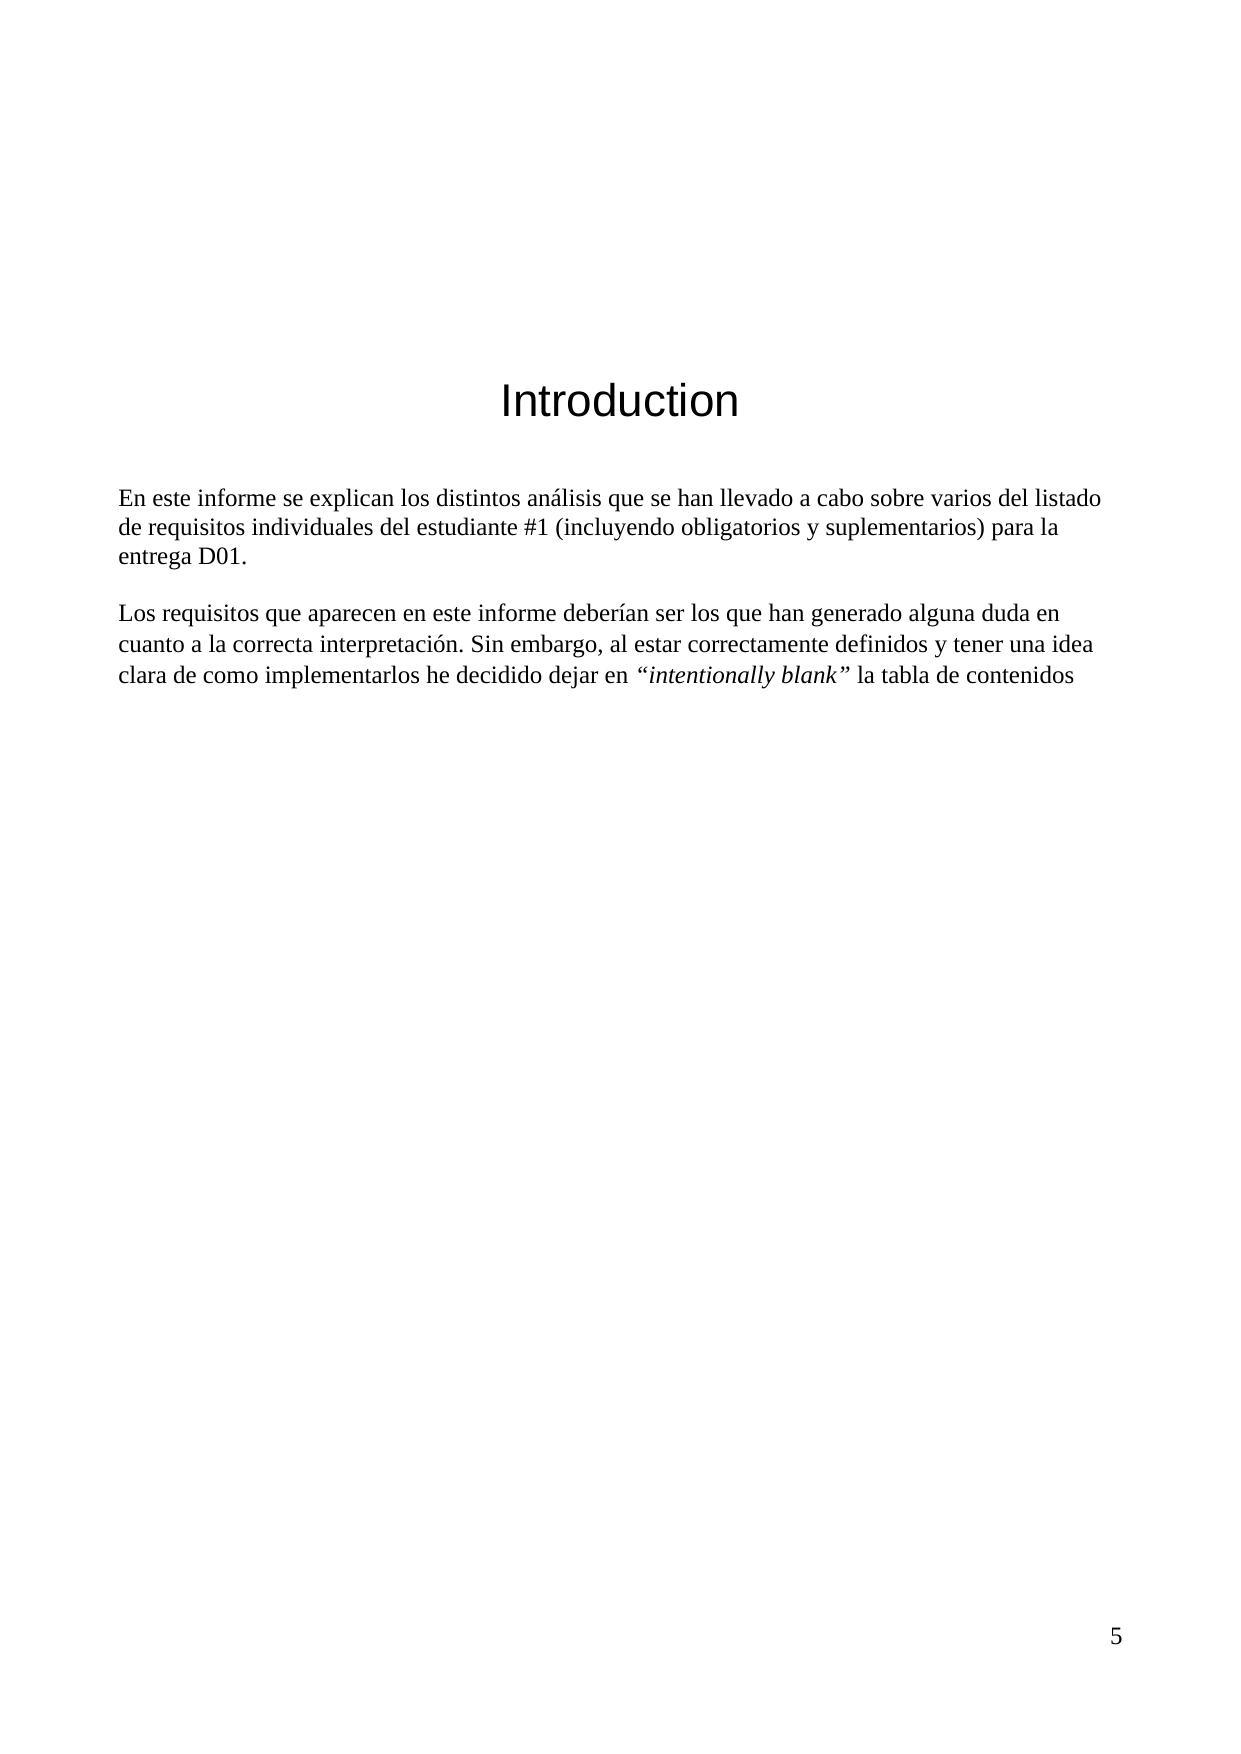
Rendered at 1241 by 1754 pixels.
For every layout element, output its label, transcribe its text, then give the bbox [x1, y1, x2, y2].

text Introduction [118, 373, 1122, 426]
text En este informe se explican los distintos análisis que se han llevado a cabo sobre varios del listado de requisitos individuales del estudiante #1 (incluyendo obligatorios y suplementarios) para la entrega D01. [118, 483, 1122, 569]
text Los requisitos que aparecen en este informe deberían ser los que han generado alguna duda en cuanto a la correcta interpretación. Sin embargo, al estar correctamente definidos y tener una idea clara de como implementarlos he decidido dejar en “intentionally blank” la tabla de contenidos [118, 598, 1122, 689]
